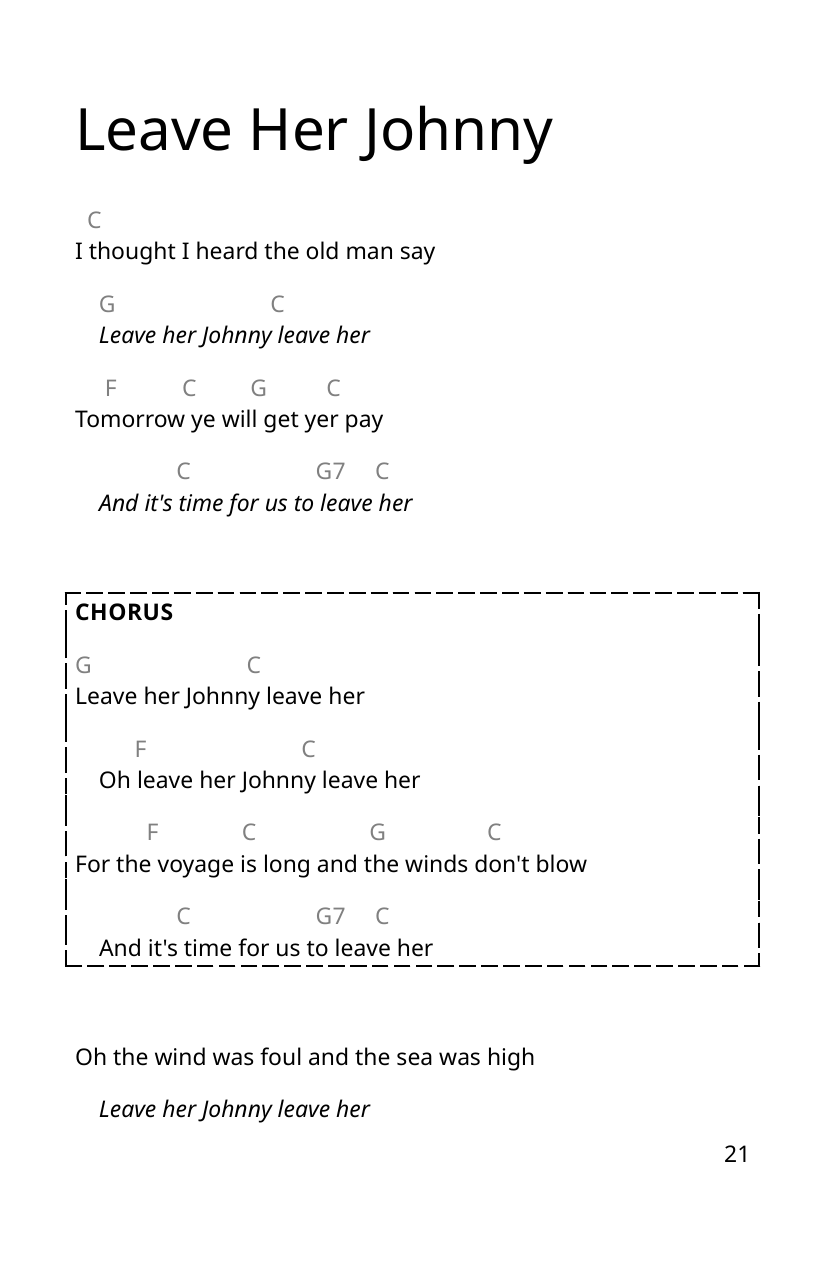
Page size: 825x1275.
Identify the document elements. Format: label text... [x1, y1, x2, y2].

text Tomorrow ye will get yer pay [75, 403, 750, 434]
text C [75, 204, 750, 235]
text Leave her Johnny leave her [75, 1093, 750, 1125]
text Oh leave her Johnny leave her [75, 764, 750, 795]
text And it's time for us to leave her [64, 927, 760, 967]
text F C [64, 728, 760, 764]
text C G7 C [75, 455, 750, 487]
text G C [75, 288, 750, 319]
text G C [64, 644, 760, 680]
text CHORUS [64, 592, 760, 627]
text F C G C [75, 372, 750, 403]
text And it's time for us to leave her [75, 487, 750, 518]
text Oh the wind was foul and the sea was high [75, 1041, 750, 1072]
text C G7 C [64, 896, 760, 927]
text Leave her Johnny leave her [75, 680, 750, 711]
text Leave her Johnny leave her [75, 319, 750, 350]
text For the voyage is long and the winds don't blow [75, 848, 750, 879]
subtitle Leave Her Johnny [75, 87, 750, 167]
text I thought I heard the old man say [75, 235, 750, 266]
text F C G C [64, 812, 760, 848]
